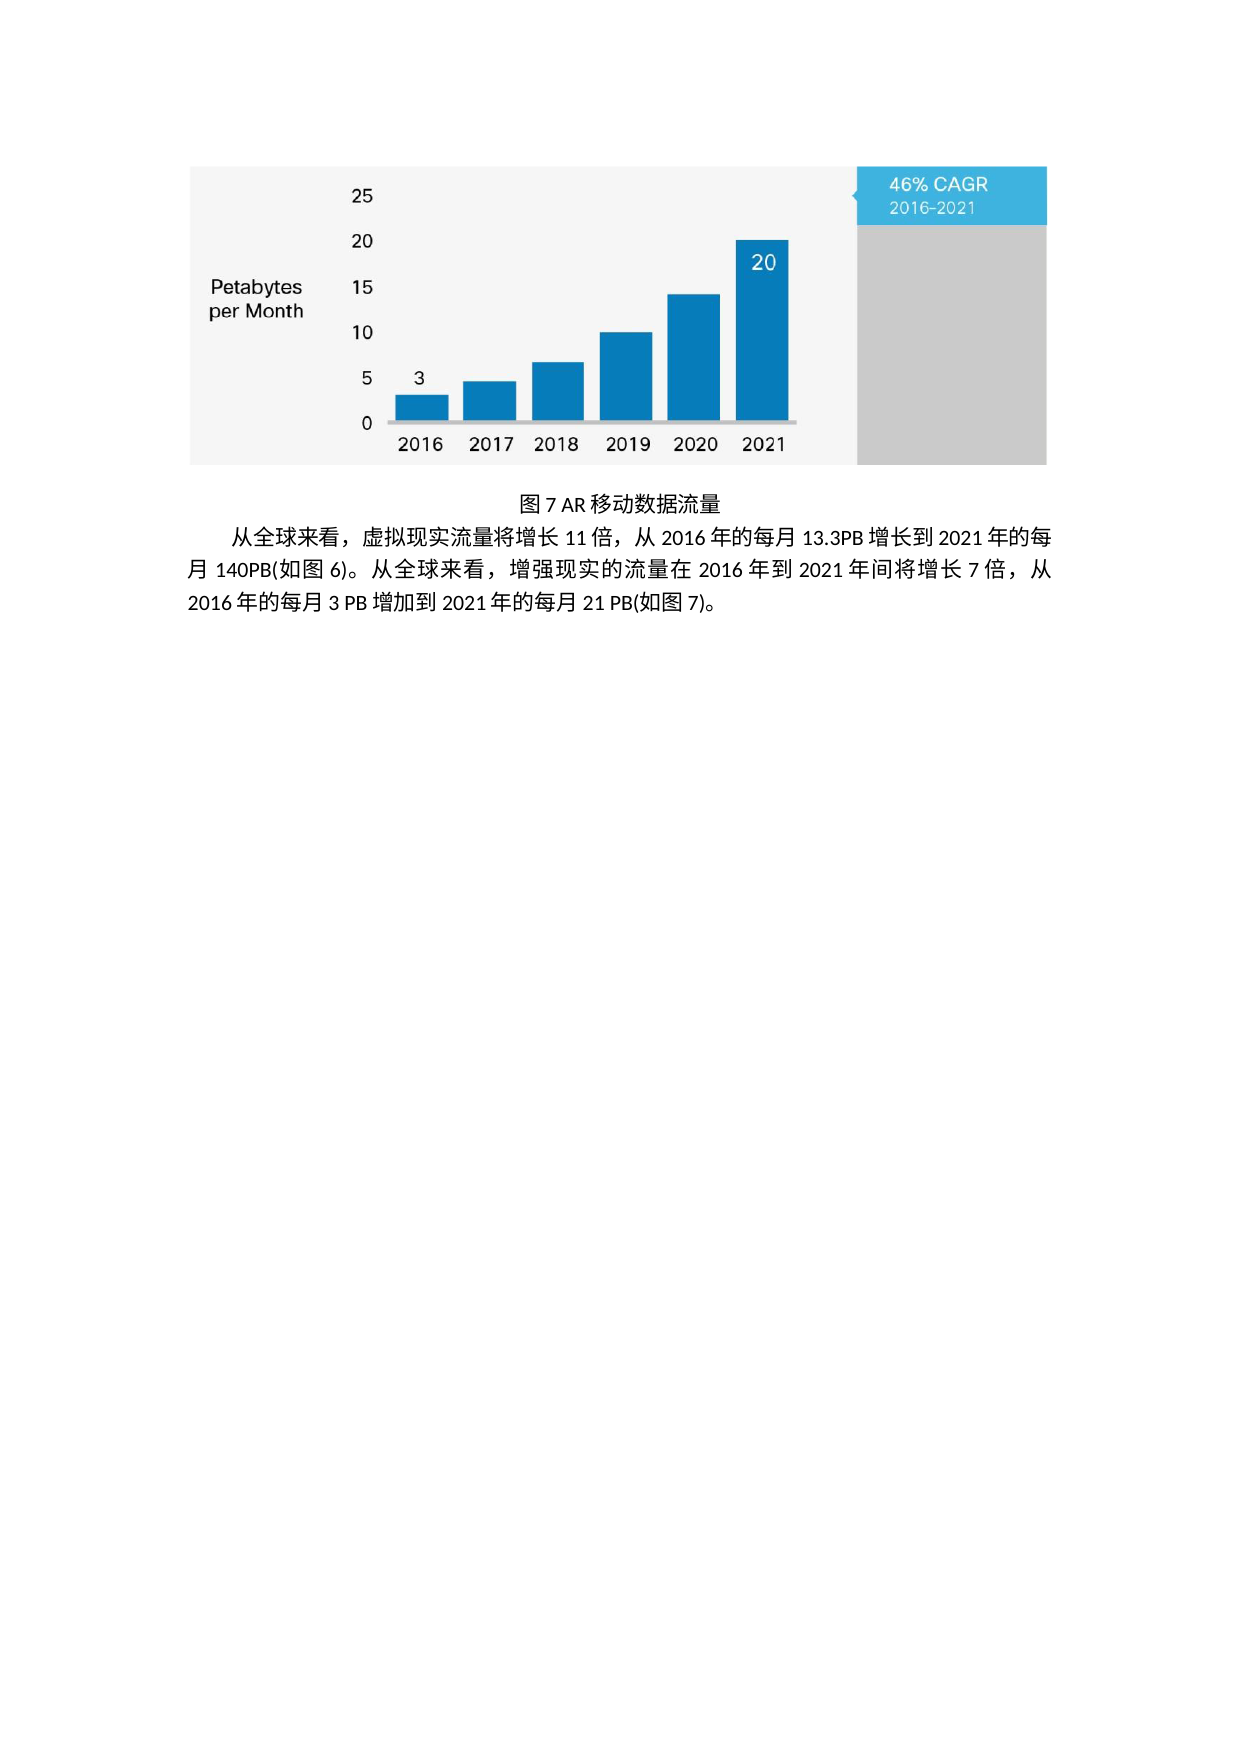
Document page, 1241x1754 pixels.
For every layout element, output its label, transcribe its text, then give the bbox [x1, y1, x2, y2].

text 图7 AR移动数据流量 [187, 487, 1053, 519]
picture [187, 162, 1053, 469]
text 从全球来看，虚拟现实流量将增长11倍，从2016年的每月13.3PB增长到2021年的每月140PB(如图6)。从全球来看，增强现实的流量在2016年到2021年间将增长7倍，从2016年的每月3 PB增加到2021年的每月21 PB(如图7)。 [187, 519, 1053, 617]
